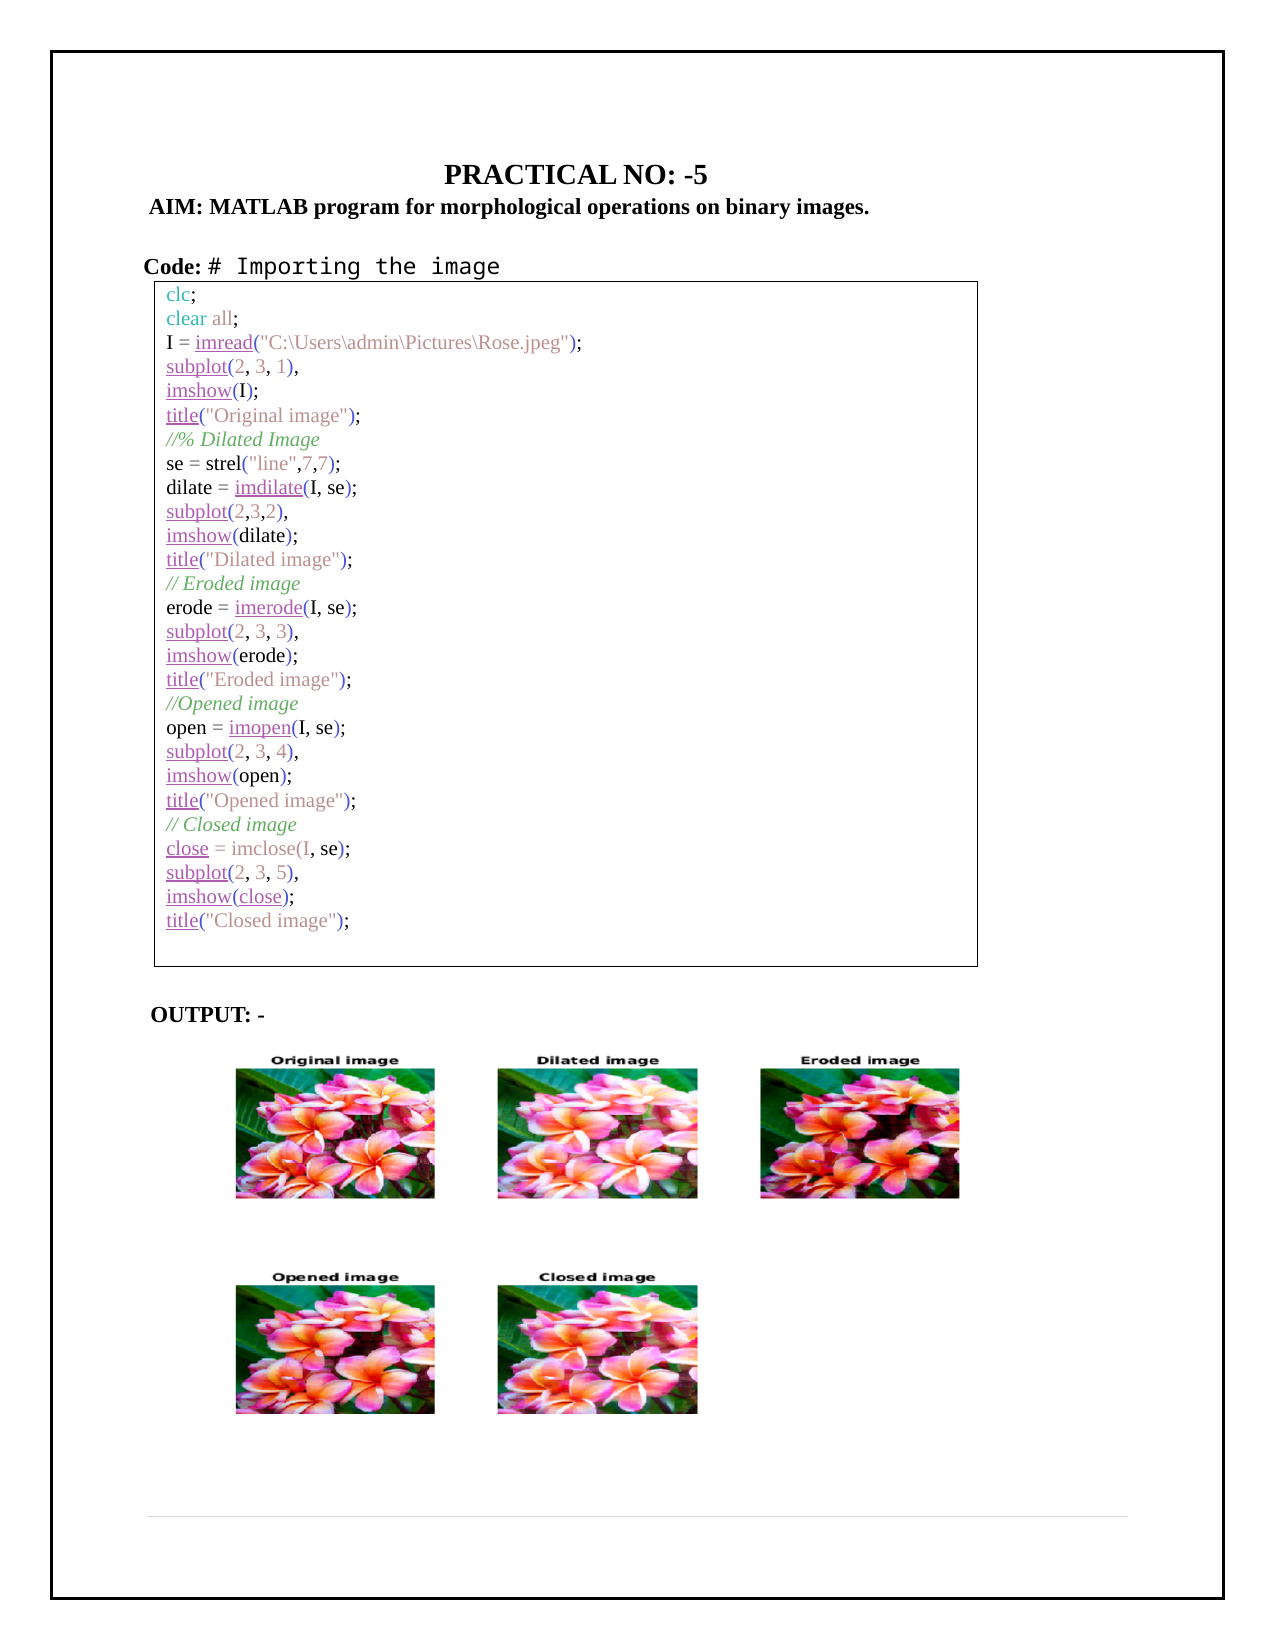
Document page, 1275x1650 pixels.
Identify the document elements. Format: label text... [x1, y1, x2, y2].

picture [219, 1037, 976, 1414]
table_header clc; clear all; I = imread("C:\Users\admin\Pictures\Rose.jpeg"); subplot(2, 3, 1), imshow(I); title("Original image"); //% Dilated Image se = strel("line",7,7); dilate = imdilate(I, se); subplot(2,3,2), imshow(dilate); title("Dilated image"); // Eroded image erode = imerode(I, se); subplot(2, 3, 3), imshow(erode); title("Eroded image"); //Opened image open = imopen(I, se); subplot(2, 3, 4), imshow(open); title("Opened image"); // Closed image close = imclose(I, se); subplot(2, 3, 5), imshow(close); title("Closed image"); [155, 282, 977, 966]
text PRACTICAL NO: -5 [369, 157, 892, 190]
text OUTPUT: - [150, 1001, 892, 1027]
text AIM: MATLAB program for morphological operations on binary images. [149, 193, 892, 219]
text Code: # Importing the image [69, 250, 892, 281]
